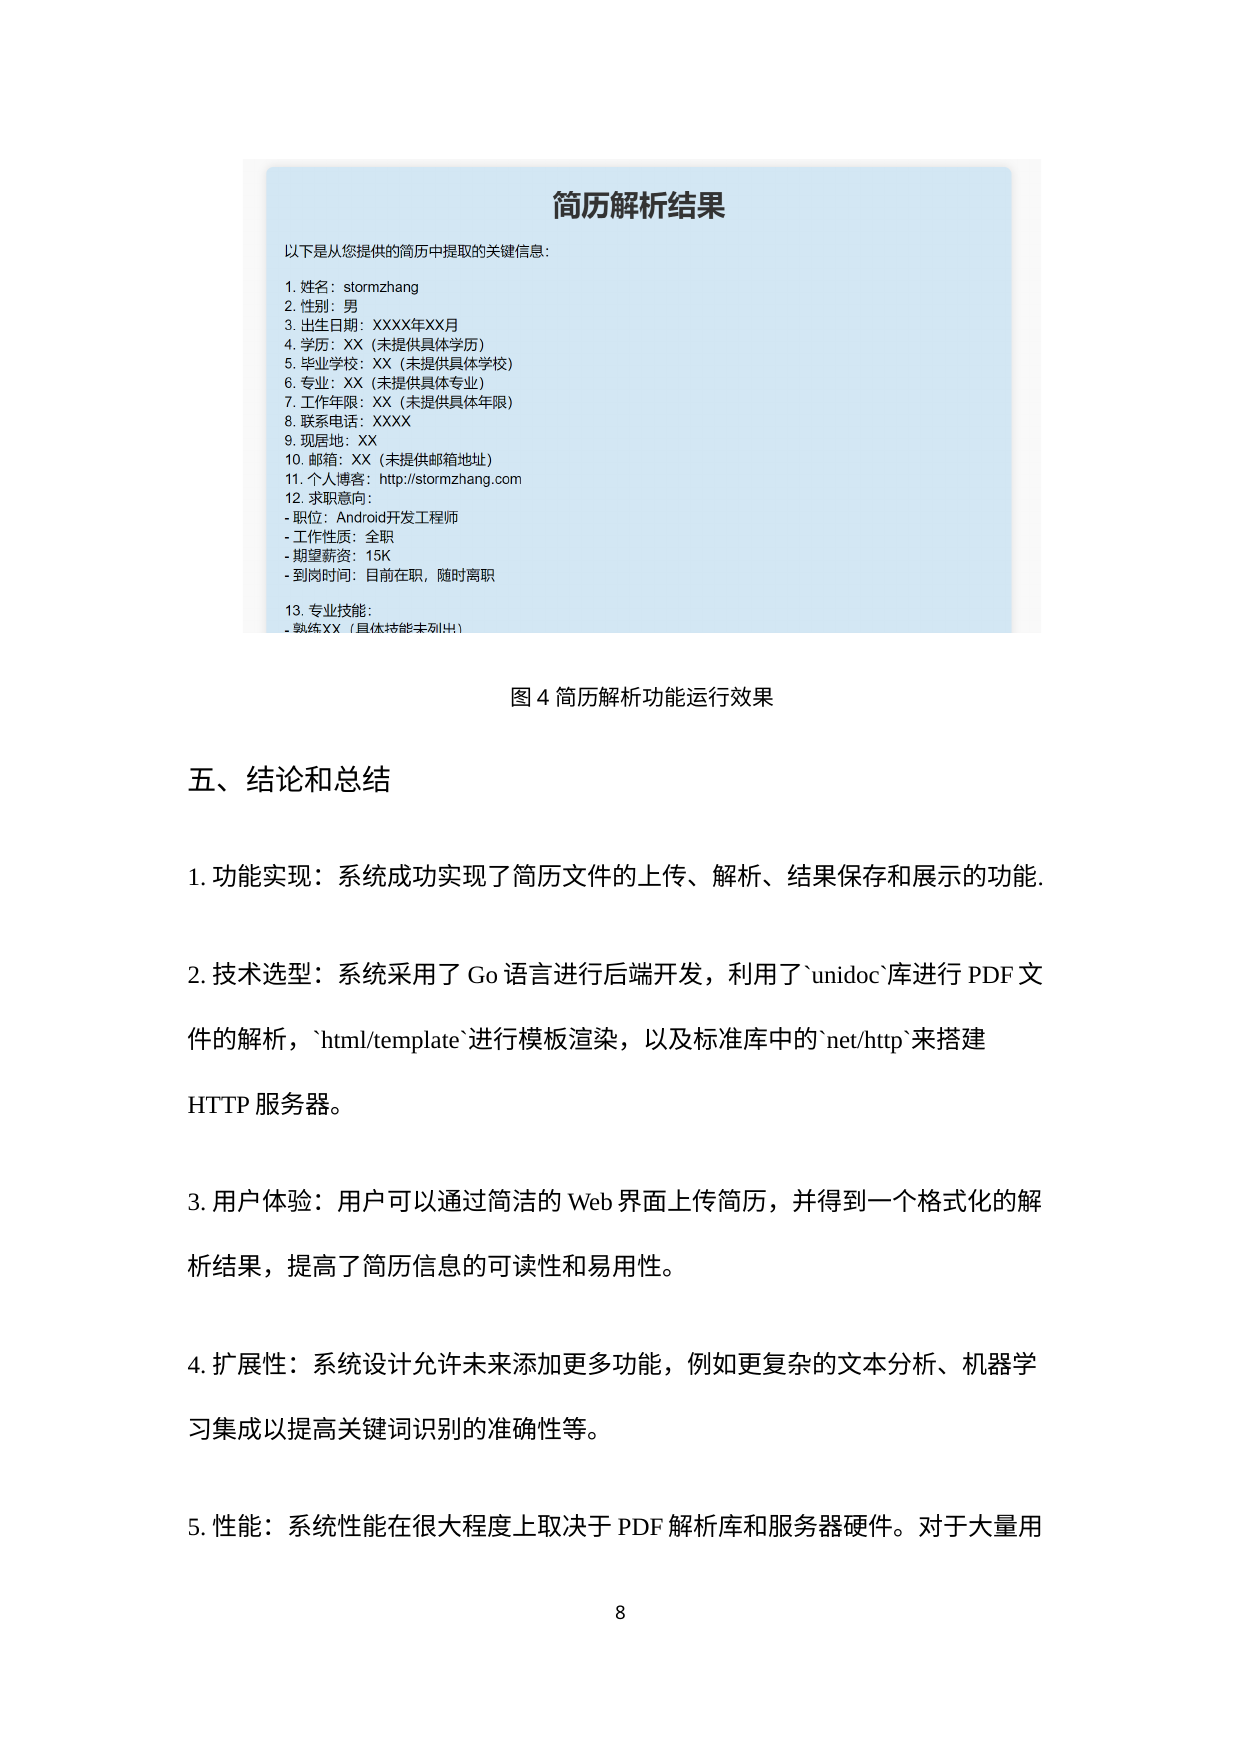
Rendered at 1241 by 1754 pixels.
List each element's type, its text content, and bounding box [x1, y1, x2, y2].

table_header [231, 160, 1053, 712]
text 4. 扩展性：系统设计允许未来添加更多功能，例如更复杂的文本分析、机器学习集成以提高关键词识别的准确性等。 [187, 1330, 1053, 1460]
text 1. 功能实现：系统成功实现了简历文件的上传、解析、结果保存和展示的功能. [187, 842, 1053, 907]
text 五、结论和总结 [187, 745, 1053, 810]
text 3. 用户体验：用户可以通过简洁的Web界面上传简历，并得到一个格式化的解析结果，提高了简历信息的可读性和易用性。 [187, 1167, 1053, 1297]
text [187, 1492, 1053, 1557]
text 2. 技术选型：系统采用了Go语言进行后端开发，利用了`unidoc`库进行PDF文件的解析，`html/template`进行模板渲染，以及标准库中的`net/http`来搭建HTTP服务器。 [187, 940, 1053, 1135]
picture [242, 159, 1042, 633]
